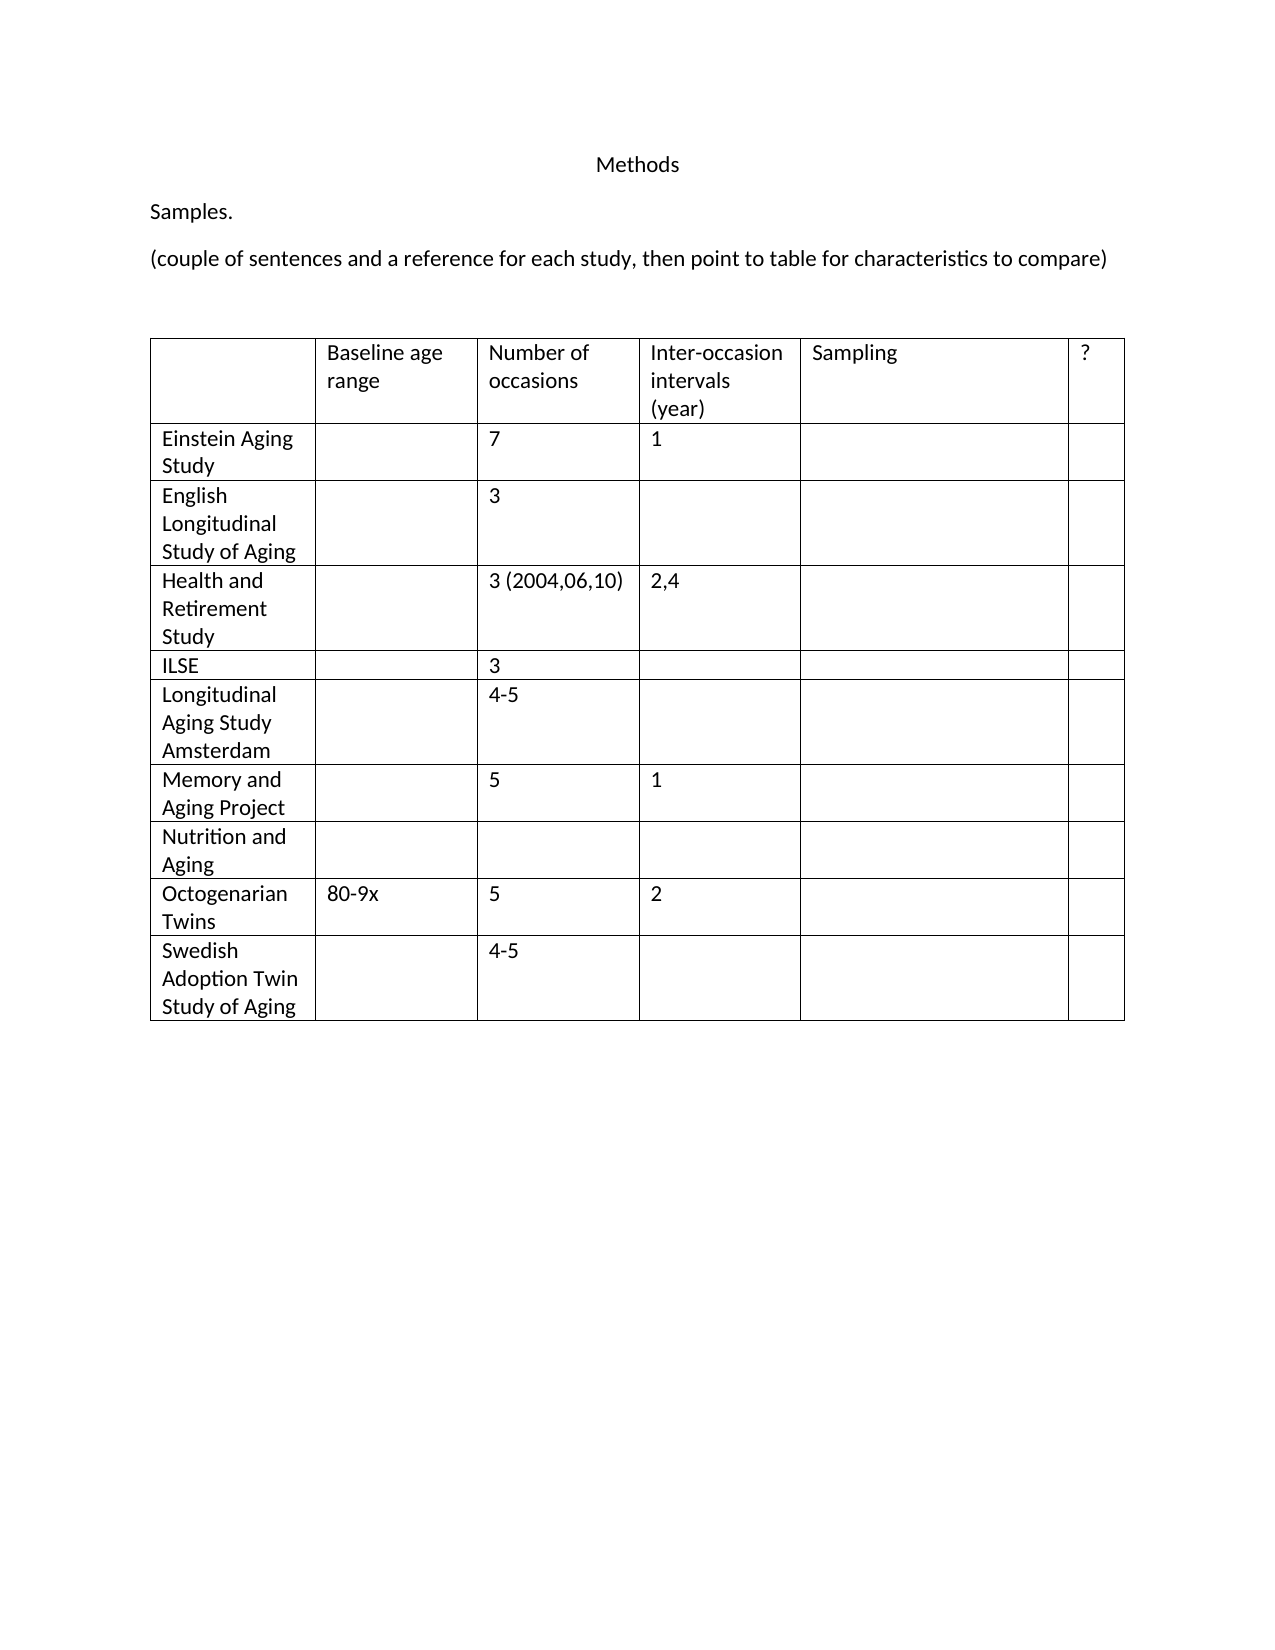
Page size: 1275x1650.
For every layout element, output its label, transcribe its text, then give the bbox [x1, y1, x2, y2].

table_cell [640, 680, 800, 764]
table_cell 3 [478, 651, 639, 679]
table_cell Octogenarian Twins [151, 879, 315, 935]
table_cell 4-5 [478, 936, 639, 1020]
table_cell [801, 481, 1068, 565]
table_cell 7 [478, 424, 639, 480]
table_cell [1069, 424, 1124, 480]
table_cell [801, 765, 1068, 821]
table_cell [640, 481, 800, 565]
table_cell [640, 651, 800, 679]
table_cell Longitudinal Aging Study Amsterdam [151, 680, 315, 764]
table_cell [478, 822, 639, 878]
text Samples. [150, 197, 1125, 225]
table_cell [316, 481, 477, 565]
table_cell Health and Retirement Study [151, 566, 315, 650]
table_cell 3 (2004,06,10) [478, 566, 639, 650]
table_cell 1 [640, 424, 800, 480]
table_header Baseline age range [316, 339, 477, 423]
table_cell English Longitudinal Study of Aging [151, 481, 315, 565]
table_cell 5 [478, 879, 639, 935]
table_header ? [1069, 339, 1124, 423]
table_cell [1069, 651, 1124, 679]
table_cell Nutrition and Aging [151, 822, 315, 878]
table_cell [1069, 879, 1124, 935]
table_cell [1069, 765, 1124, 821]
table_cell [1069, 481, 1124, 565]
table_cell [1069, 822, 1124, 878]
table_header Sampling [801, 339, 1068, 423]
table_cell [801, 424, 1068, 480]
text (couple of sentences and a reference for each study, then point to table for characteristics to compare) [150, 244, 1125, 272]
table_cell [316, 680, 477, 764]
table_cell [316, 936, 477, 1020]
table_cell Einstein Aging Study [151, 424, 315, 480]
table_header [151, 339, 315, 423]
table_cell 2 [640, 879, 800, 935]
table_cell 1 [640, 765, 800, 821]
table_cell [316, 651, 477, 679]
table_cell [1069, 936, 1124, 1020]
table_cell [1069, 566, 1124, 650]
table_cell [801, 822, 1068, 878]
table_cell [640, 822, 800, 878]
table_cell [801, 566, 1068, 650]
table_cell 3 [478, 481, 639, 565]
text Methods [150, 150, 1125, 178]
table_cell Memory and Aging Project [151, 765, 315, 821]
table_cell [801, 879, 1068, 935]
table_cell Swedish Adoption Twin Study of Aging [151, 936, 315, 1020]
table_header Inter-occasion intervals (year) [640, 339, 800, 423]
table_cell [316, 822, 477, 878]
table_cell [316, 566, 477, 650]
table_cell 80-9x [316, 879, 477, 935]
table_cell [801, 651, 1068, 679]
table_cell [640, 936, 800, 1020]
table_header Number of occasions [478, 339, 639, 423]
table_cell 4-5 [478, 680, 639, 764]
table_cell [316, 424, 477, 480]
table_cell ILSE [151, 651, 315, 679]
table_cell [1069, 680, 1124, 764]
table_cell [801, 936, 1068, 1020]
table_cell 2,4 [640, 566, 800, 650]
table_cell [316, 765, 477, 821]
table_cell 5 [478, 765, 639, 821]
table_cell [801, 680, 1068, 764]
